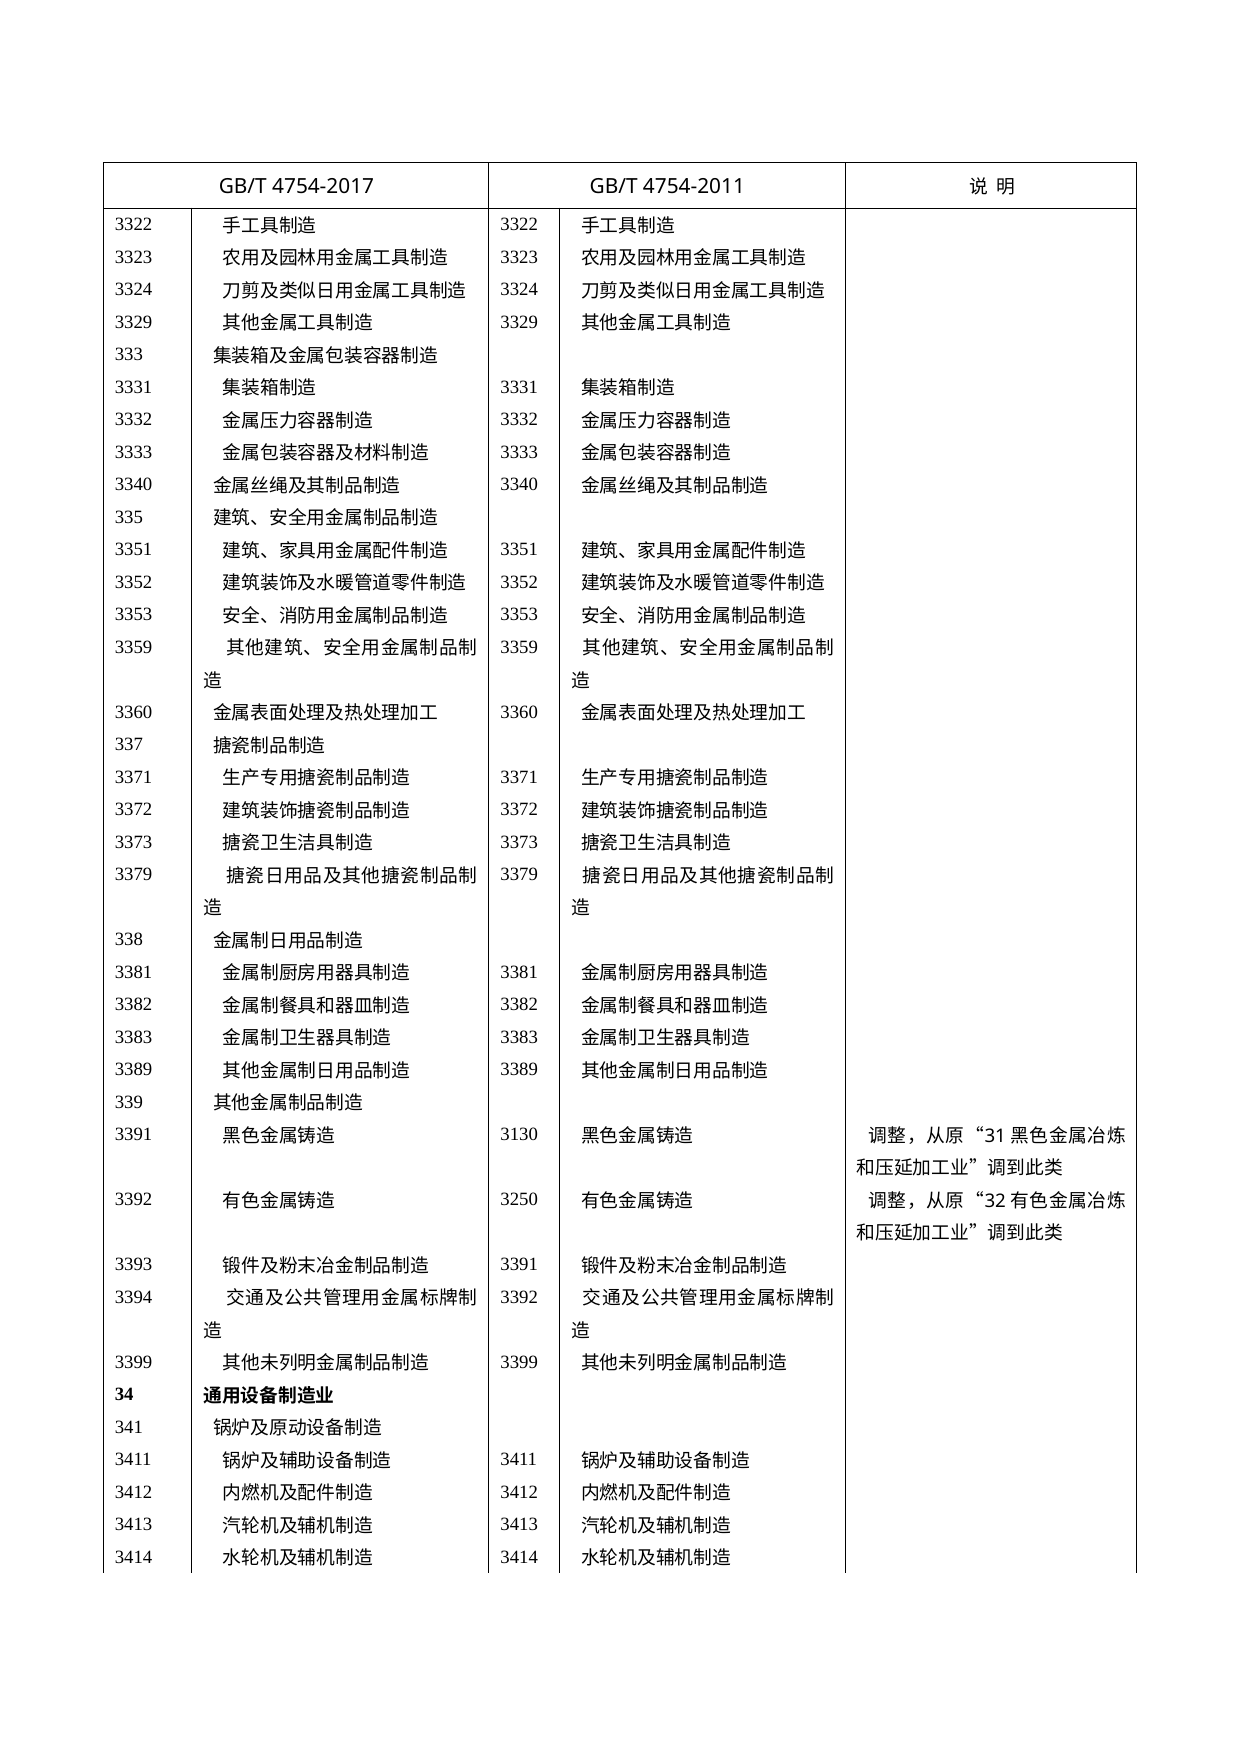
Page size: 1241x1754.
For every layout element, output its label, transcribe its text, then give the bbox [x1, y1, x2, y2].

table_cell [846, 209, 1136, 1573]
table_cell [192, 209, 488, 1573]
table_header GB/T 4754-2017 [104, 163, 488, 208]
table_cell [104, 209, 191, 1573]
table_header GB/T 4754-2011 [489, 163, 845, 208]
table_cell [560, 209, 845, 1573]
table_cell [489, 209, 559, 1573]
table_header 说 明 [846, 163, 1136, 208]
